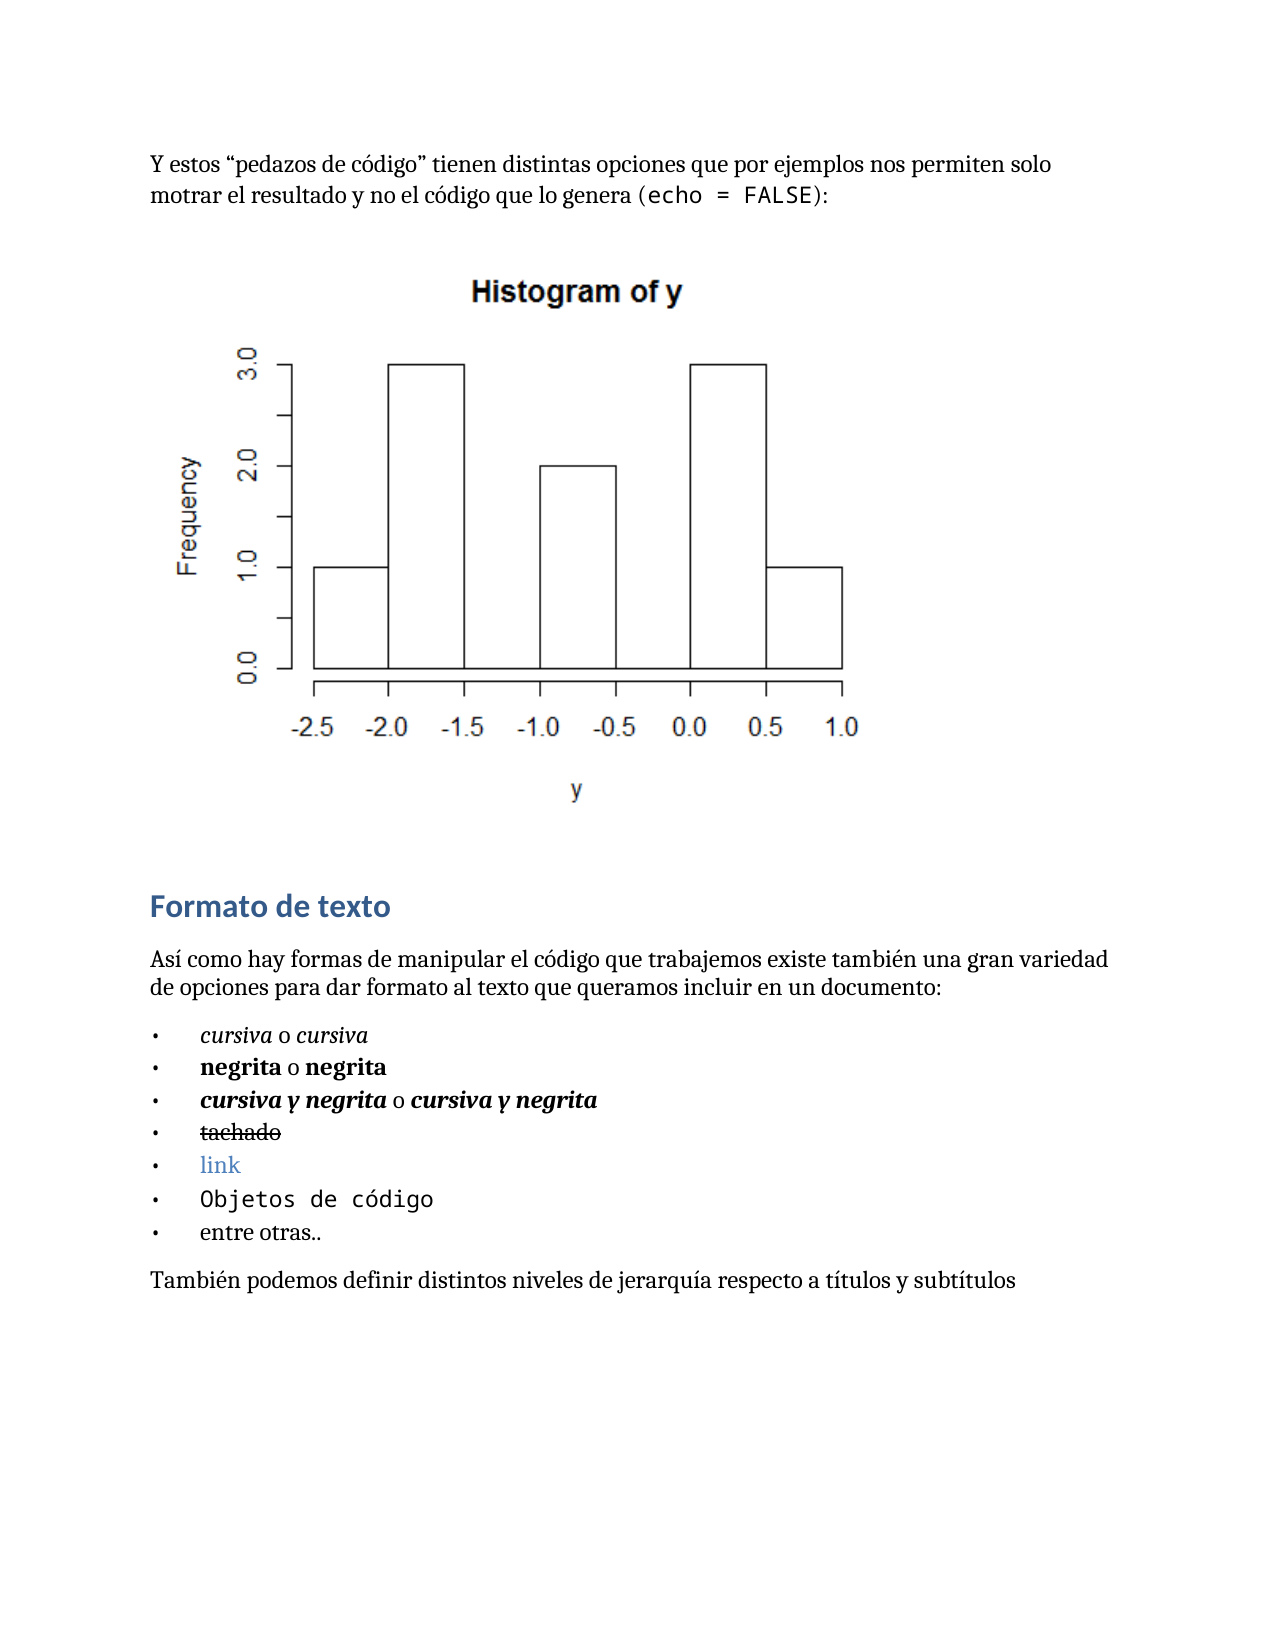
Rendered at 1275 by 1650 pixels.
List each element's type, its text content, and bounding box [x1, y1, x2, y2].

text Así como hay formas de manipular el código que trabajemos existe también una gran variedad de opciones para dar formato al texto que queramos incluir en un documento: [150, 944, 1125, 1002]
list cursiva y negrita o cursiva y negrita [150, 1086, 1125, 1114]
list link [150, 1151, 1125, 1179]
text También podemos definir distintos niveles de jerarquía respecto a títulos y subtítulos [150, 1266, 1125, 1294]
list cursiva o cursiva [150, 1021, 1125, 1049]
list negrita o negrita [150, 1053, 1125, 1082]
list tachado [150, 1118, 1125, 1147]
subtitle Formato de texto [150, 885, 1125, 926]
list Objetos de código [150, 1183, 1125, 1214]
picture [168, 228, 927, 836]
list entre otras.. [150, 1218, 1125, 1247]
